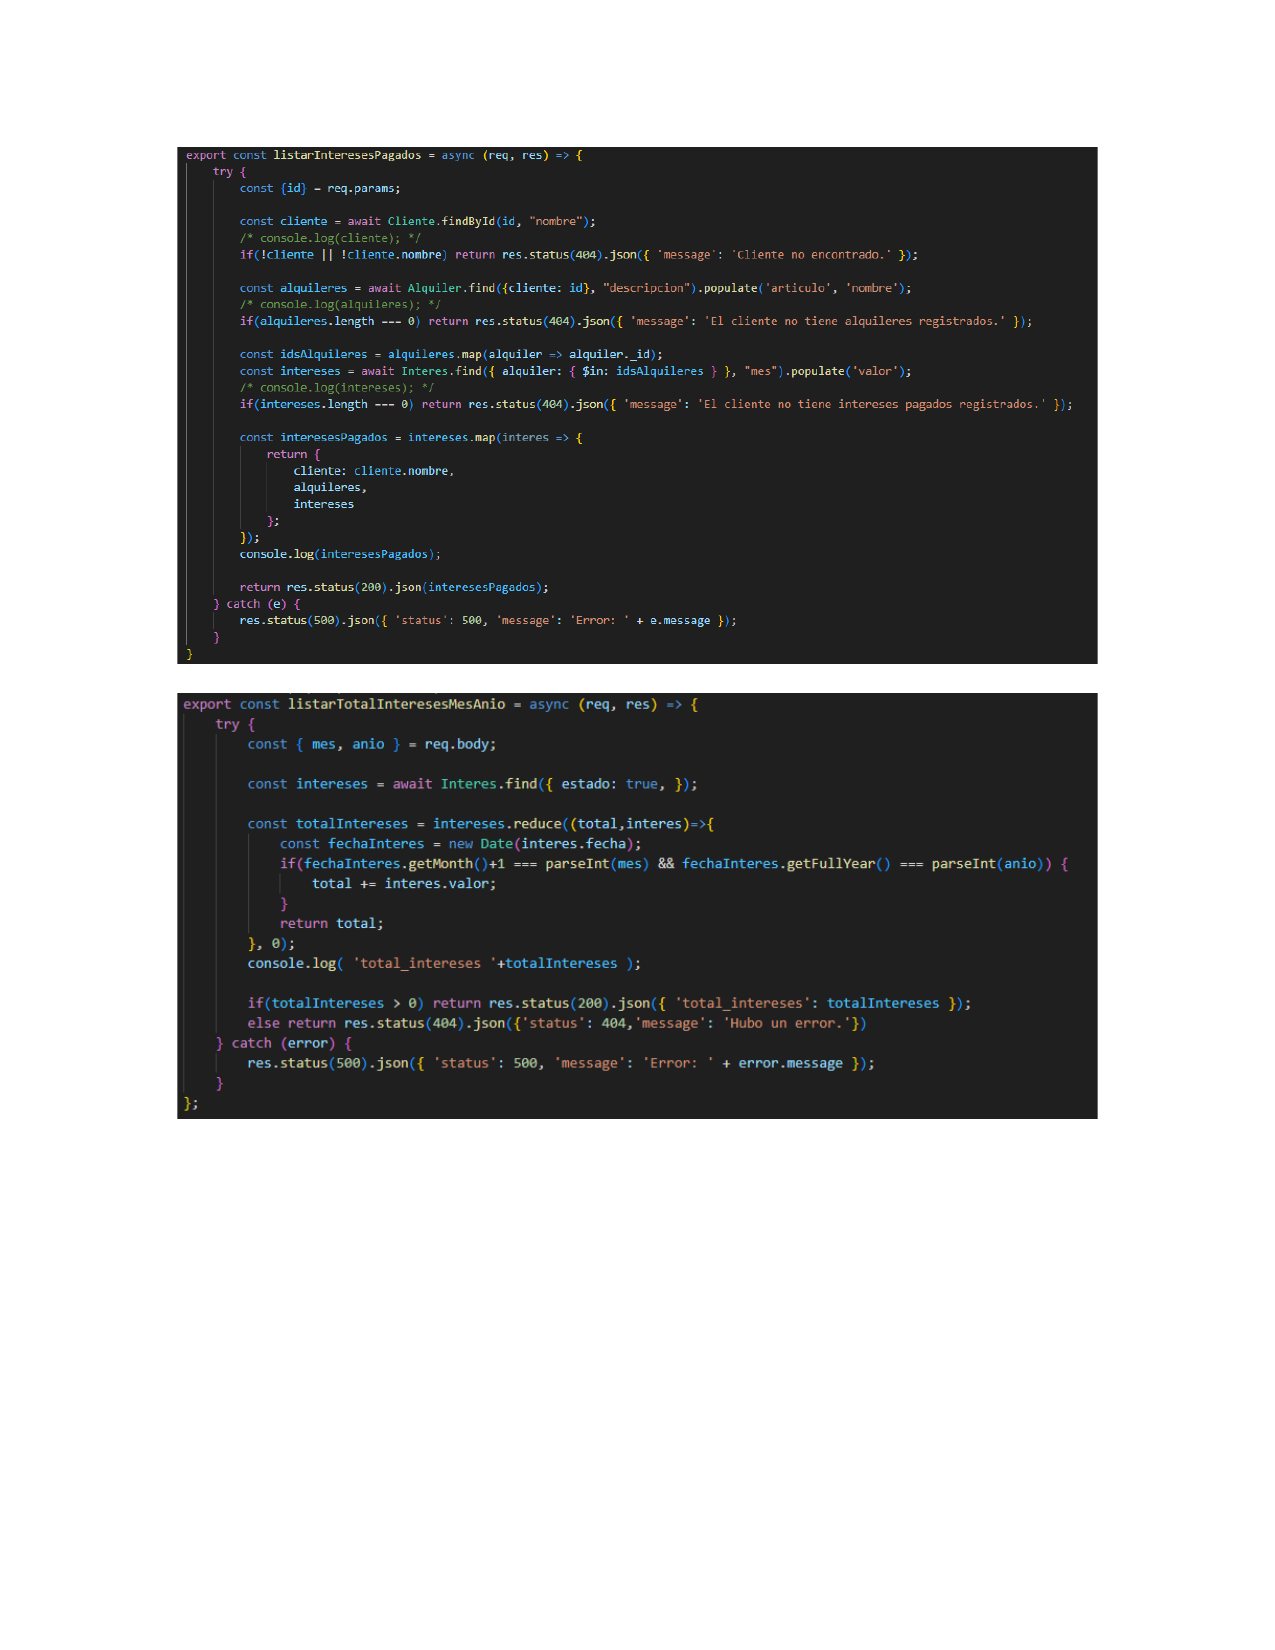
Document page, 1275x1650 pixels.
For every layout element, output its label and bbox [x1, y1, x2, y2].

picture [177, 693, 1098, 1119]
picture [177, 147, 1098, 664]
